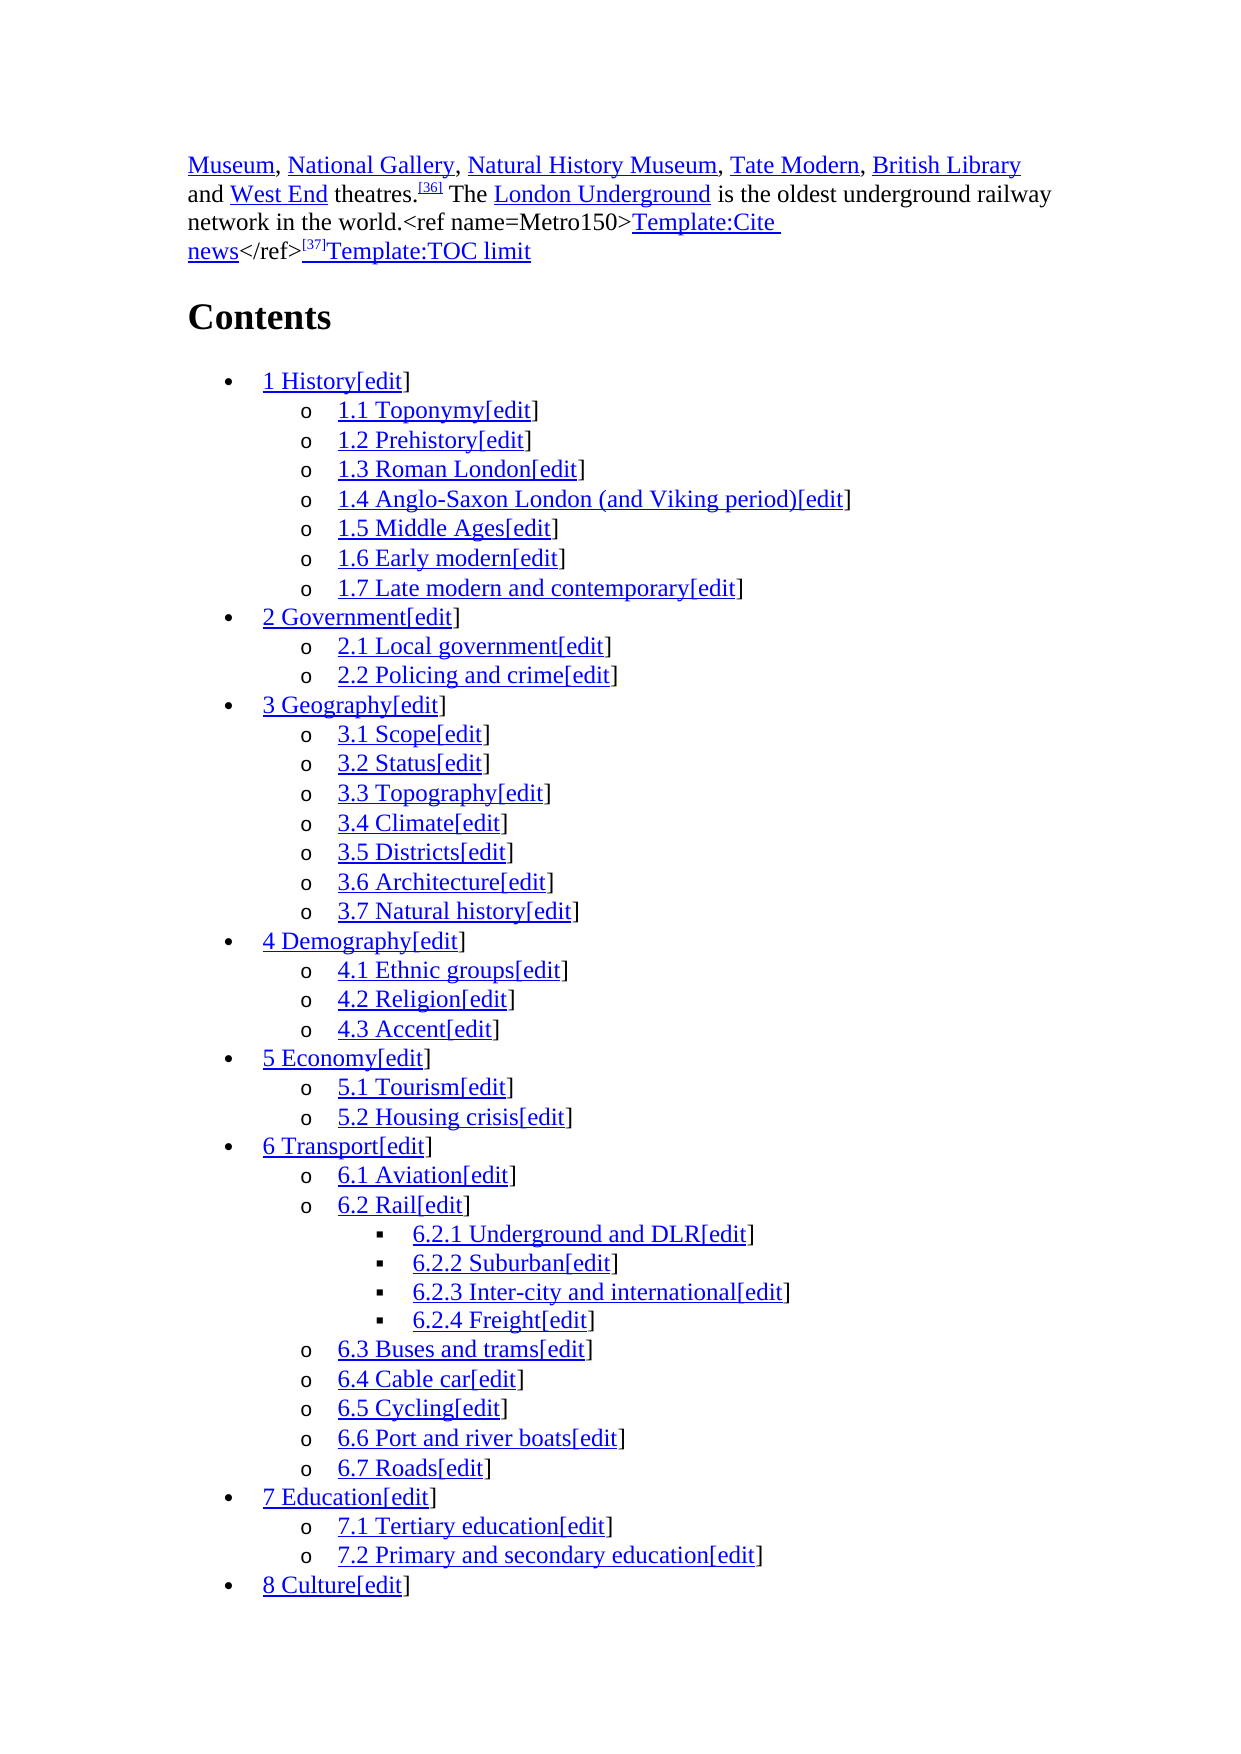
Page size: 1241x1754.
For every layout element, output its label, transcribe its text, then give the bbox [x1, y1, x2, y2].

list 3.6 Architecture[edit] [300, 867, 1053, 896]
list 5.2 Housing crisis[edit] [300, 1102, 1053, 1131]
list 7.1 Tertiary education[edit] [300, 1511, 1053, 1541]
list 1.1 Toponymy[edit] [300, 395, 1053, 425]
list 7 Education[edit] [225, 1482, 1053, 1511]
list 3.7 Natural history[edit] [300, 896, 1053, 926]
list 3.1 Scope[edit] [300, 719, 1053, 748]
list 5 Economy[edit] [225, 1043, 1053, 1072]
list 7.2 Primary and secondary education[edit] [300, 1541, 1053, 1570]
list 6.7 Roads[edit] [300, 1453, 1053, 1482]
list 3.3 Topography[edit] [300, 778, 1053, 808]
list 3.5 Districts[edit] [300, 837, 1053, 867]
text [187, 150, 1053, 265]
list 3 Geography[edit] [225, 690, 1053, 719]
list 6 Transport[edit] [225, 1131, 1053, 1160]
list 1.2 Prehistory[edit] [300, 425, 1053, 454]
list 6.6 Port and river boats[edit] [300, 1423, 1053, 1453]
list 3.2 Status[edit] [300, 748, 1053, 778]
list 1.6 Early modern[edit] [300, 543, 1053, 573]
list 1.7 Late modern and contemporary[edit] [300, 573, 1053, 602]
list 8 Culture[edit] [225, 1570, 1053, 1599]
list 4 Demography[edit] [225, 926, 1053, 955]
list 5.1 Tourism[edit] [300, 1072, 1053, 1102]
list 1.5 Middle Ages[edit] [300, 513, 1053, 543]
list 2.1 Local government[edit] [300, 631, 1053, 661]
list 3.4 Climate[edit] [300, 808, 1053, 837]
list 6.5 Cycling[edit] [300, 1393, 1053, 1423]
list 1.4 Anglo-Saxon London (and Viking period)[edit] [300, 484, 1053, 513]
list 1 History[edit] [225, 366, 1053, 395]
list 6.2.1 Underground and DLR[edit] [375, 1219, 1053, 1248]
subtitle Contents [187, 294, 1053, 337]
list 4.1 Ethnic groups[edit] [300, 955, 1053, 984]
list 6.2.4 Freight[edit] [375, 1306, 1053, 1334]
list 6.2.3 Inter-city and international[edit] [375, 1277, 1053, 1306]
list 2 Government[edit] [225, 602, 1053, 631]
list 2.2 Policing and crime[edit] [300, 661, 1053, 690]
list 4.2 Religion[edit] [300, 984, 1053, 1014]
list 6.2.2 Suburban[edit] [375, 1248, 1053, 1277]
list 4.3 Accent[edit] [300, 1014, 1053, 1043]
list 6.4 Cable car[edit] [300, 1364, 1053, 1393]
list 6.1 Aviation[edit] [300, 1160, 1053, 1190]
list 6.2 Rail[edit] [300, 1190, 1053, 1219]
list 6.3 Buses and trams[edit] [300, 1334, 1053, 1364]
list 1.3 Roman London[edit] [300, 454, 1053, 484]
